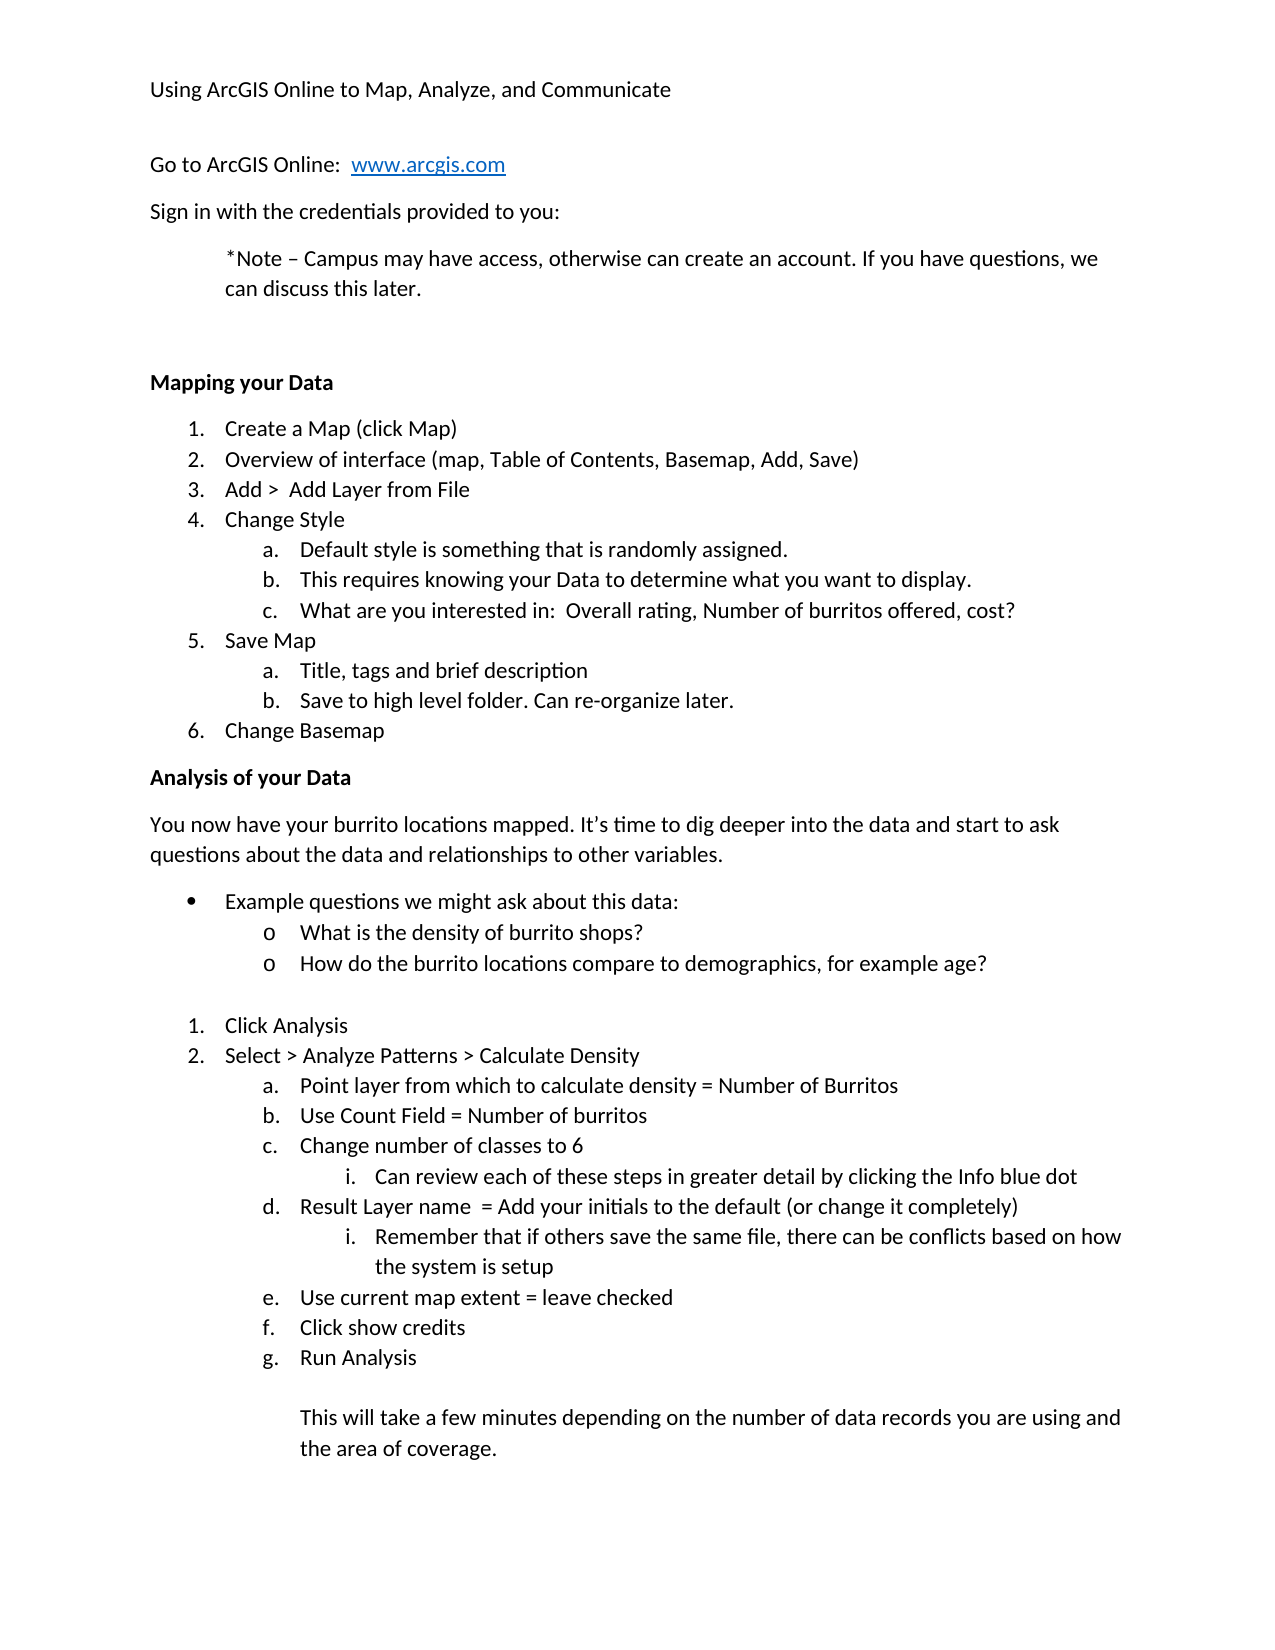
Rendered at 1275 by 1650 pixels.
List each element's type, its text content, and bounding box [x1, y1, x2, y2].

list Save to high level folder. Can re-organize later. [262, 686, 1125, 714]
list Remember that if others save the same file, there can be conflicts based on how the system is setup [356, 1222, 1125, 1281]
list Change Style [187, 505, 1125, 533]
list Use current map extent = leave checked [262, 1283, 1125, 1311]
list Add > Add Layer from File [187, 475, 1125, 503]
list Run Analysis [262, 1343, 1125, 1371]
list Click show credits [262, 1313, 1125, 1341]
list Use Count Field = Number of burritos [262, 1101, 1125, 1129]
list What are you interested in: Overall rating, Number of burritos offered, cost? [262, 596, 1125, 624]
list Click Analysis [187, 1011, 1125, 1039]
text *Note – Campus may have access, otherwise can create an account. If you have questions, we can discuss this later. [225, 244, 1125, 302]
text Sign in with the credentials provided to you: [150, 197, 1125, 225]
list Point layer from which to calculate density = Number of Burritos [262, 1071, 1125, 1099]
text You now have your burrito locations mapped. It’s time to dig deeper into the data and start to ask questions about the data and relationships to other variables. [150, 810, 1125, 869]
list Change number of classes to 6 [262, 1132, 1125, 1160]
list Title, tags and brief description [262, 656, 1125, 684]
list How do the burrito locations compare to demographics, for example age? [262, 949, 1125, 978]
list Save Map [187, 626, 1125, 654]
text Mapping your Data [150, 368, 1125, 396]
list Can review each of these steps in greater detail by clicking the Info blue dot [356, 1162, 1125, 1190]
list Select > Analyze Patterns > Calculate Density [187, 1041, 1125, 1069]
list What is the density of burrito shops? [262, 918, 1125, 947]
list Default style is something that is randomly assigned. [262, 535, 1125, 563]
list Change Basemap [187, 717, 1125, 745]
list Result Layer name = Add your initials to the default (or change it completely) [262, 1192, 1125, 1220]
text Go to ArcGIS Online: www.arcgis.com [150, 150, 1125, 178]
list Create a Map (click Map) [187, 414, 1125, 443]
list Example questions we might ask about this data: [187, 887, 1125, 916]
list This will take a few minutes depending on the number of data records you are using and the area of coverage. [300, 1403, 1125, 1462]
text Analysis of your Data [150, 763, 1125, 792]
list This requires knowing your Data to determine what you want to display. [262, 566, 1125, 594]
list Overview of interface (map, Table of Contents, Basemap, Add, Save) [187, 445, 1125, 473]
